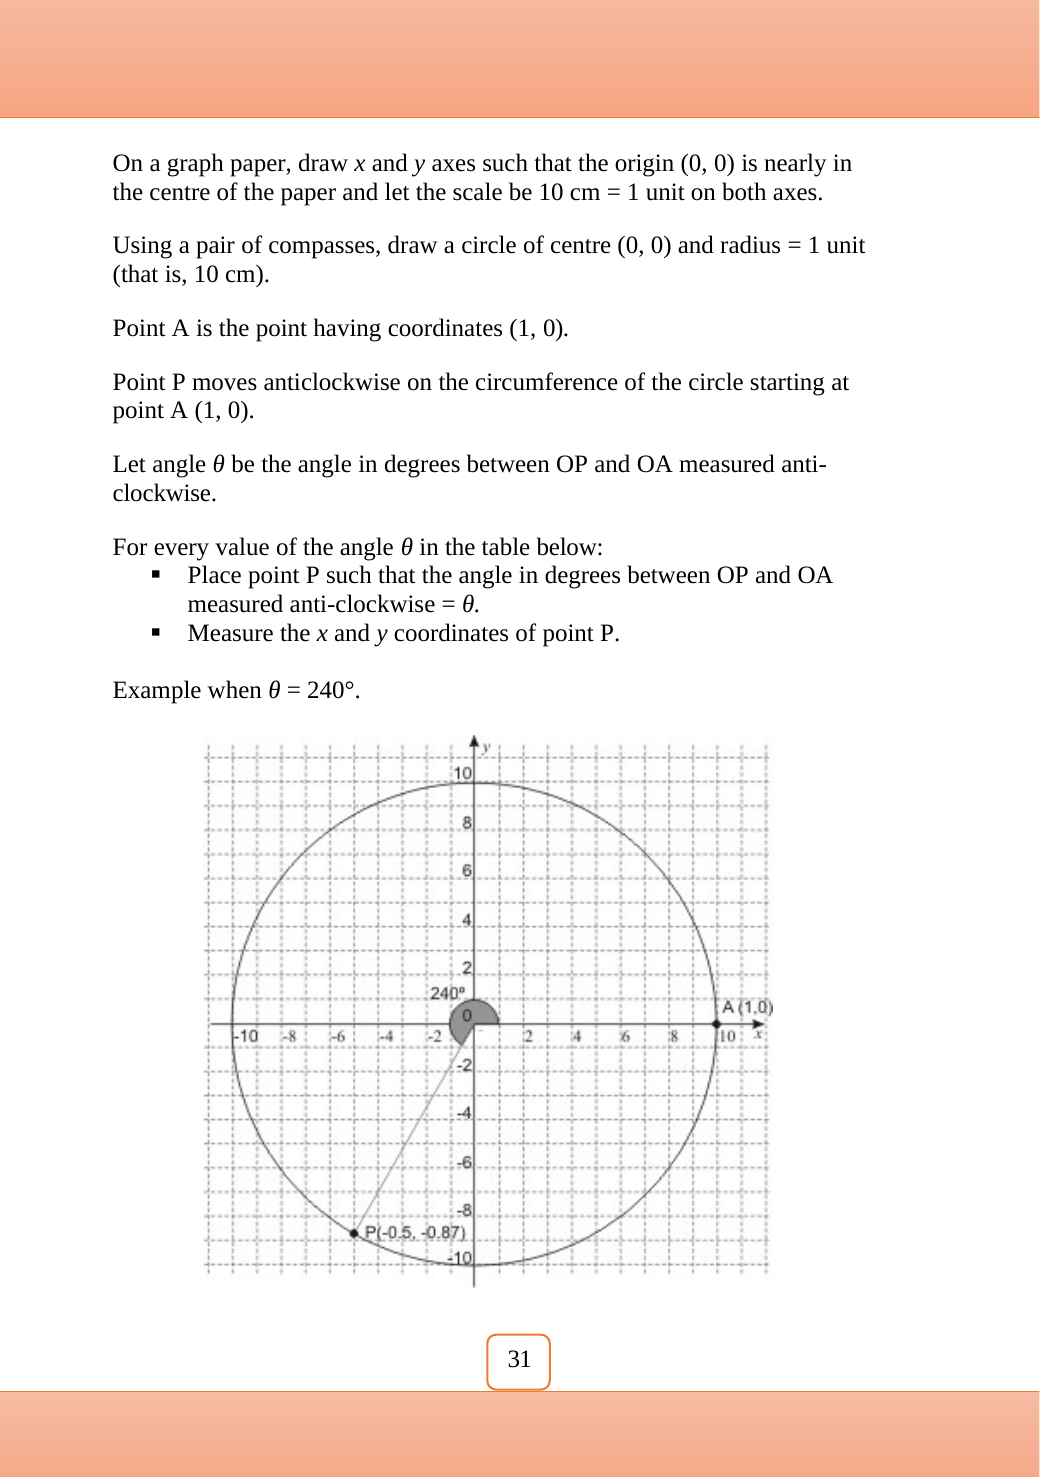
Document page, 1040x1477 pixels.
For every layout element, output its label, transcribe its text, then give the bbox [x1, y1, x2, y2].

picture [203, 735, 773, 1288]
list Place point P such that the angle in degrees between OP and OA measured anti-clockwise = θ. [150, 561, 833, 618]
text Point P moves anticlockwise on the circumference of the circle starting at point A (1, 0). [112, 367, 868, 424]
text Using a pair of compasses, draw a circle of centre (0, 0) and radius = 1 unit (that is, 10 cm). [112, 230, 868, 288]
text For every value of the angle θ in the table below: [112, 532, 971, 561]
picture [0, 0, 1040, 117]
list Measure the x and y coordinates of point P. Example when θ = 240°. [112, 618, 620, 704]
text On a graph paper, draw x and y axes such that the origin (0, 0) is nearly in the centre of the paper and let the scale be 10 cm = 1 unit on both axes. [112, 148, 868, 205]
picture [0, 1392, 1040, 1477]
text Let angle θ be the angle in degrees between OP and OA measured anti- clockwise. [112, 449, 910, 507]
text Point A is the point having coordinates (1, 0). [112, 313, 971, 342]
